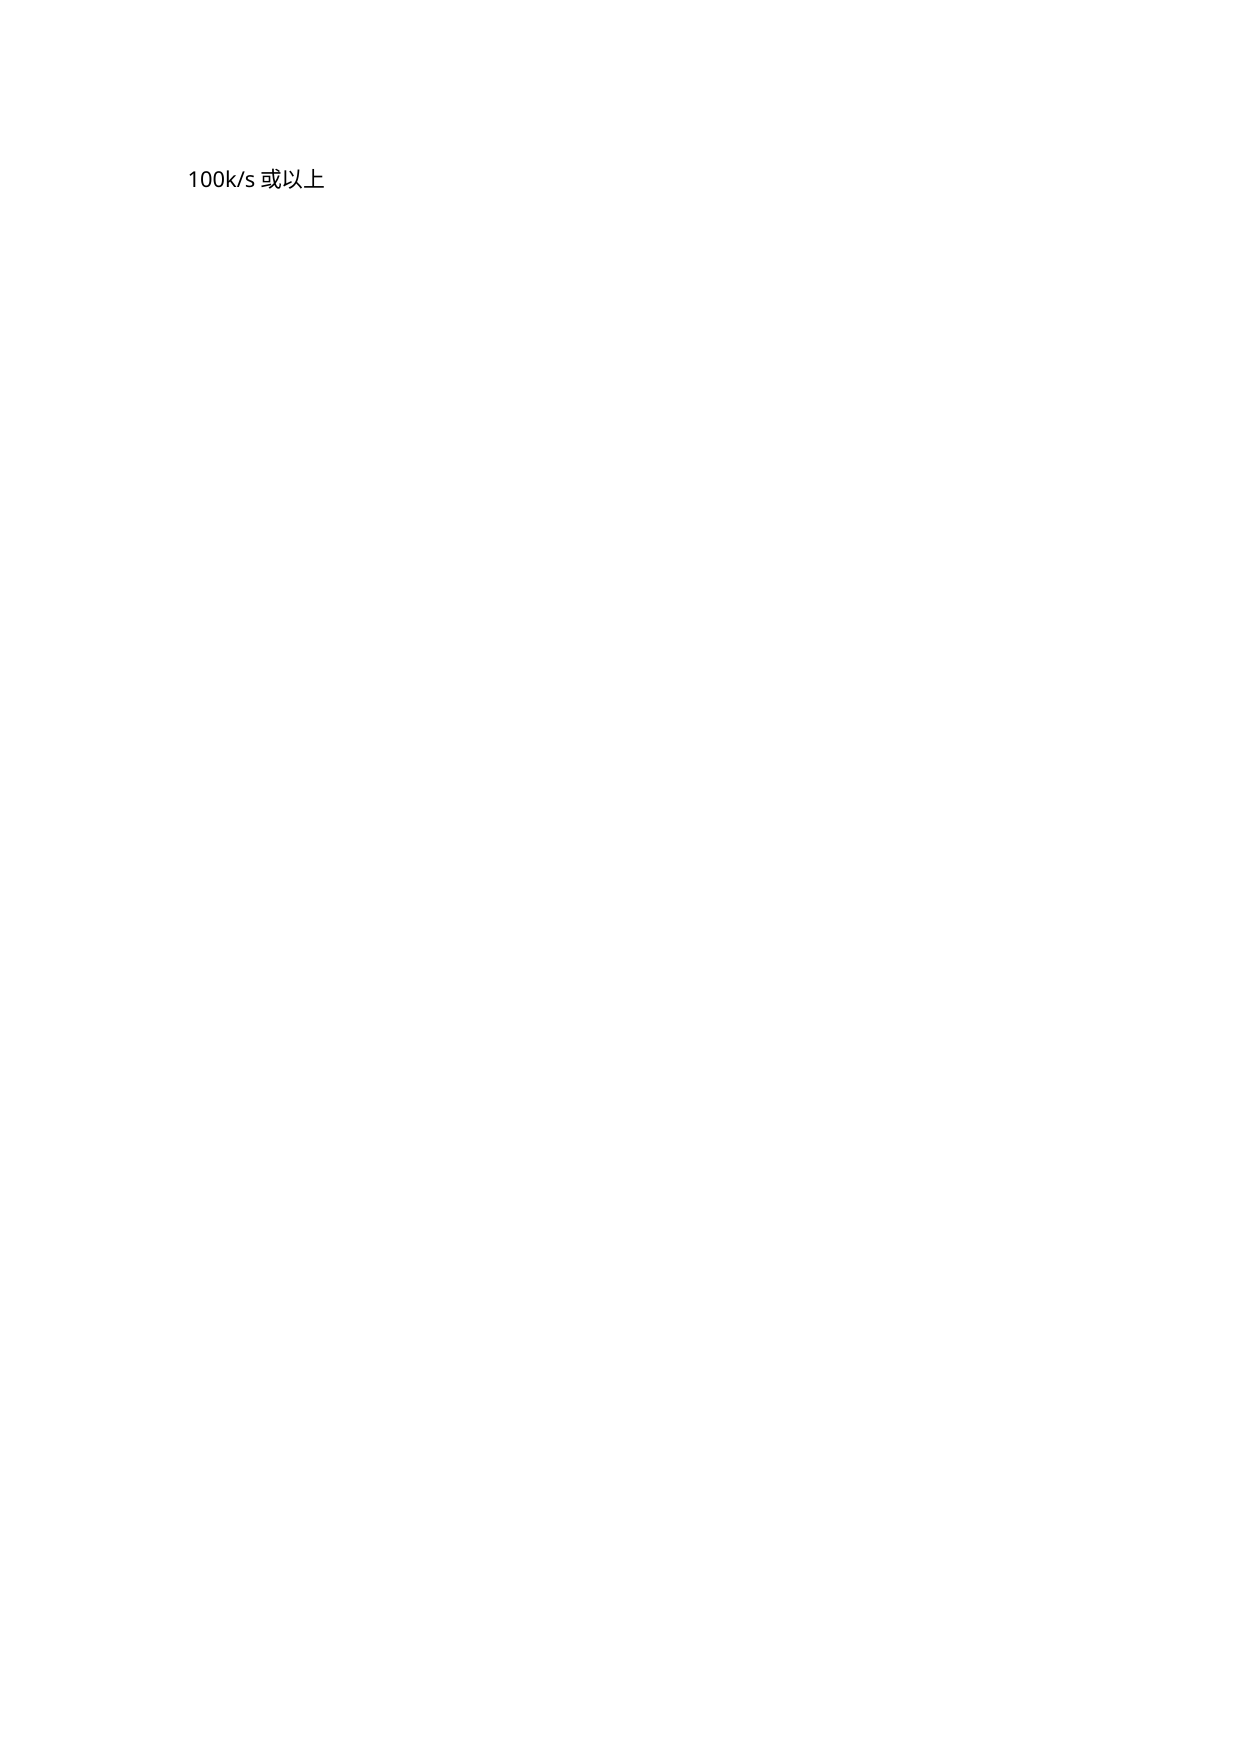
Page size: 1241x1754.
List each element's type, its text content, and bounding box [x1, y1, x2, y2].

text 100k/s或以上 [187, 162, 1053, 194]
